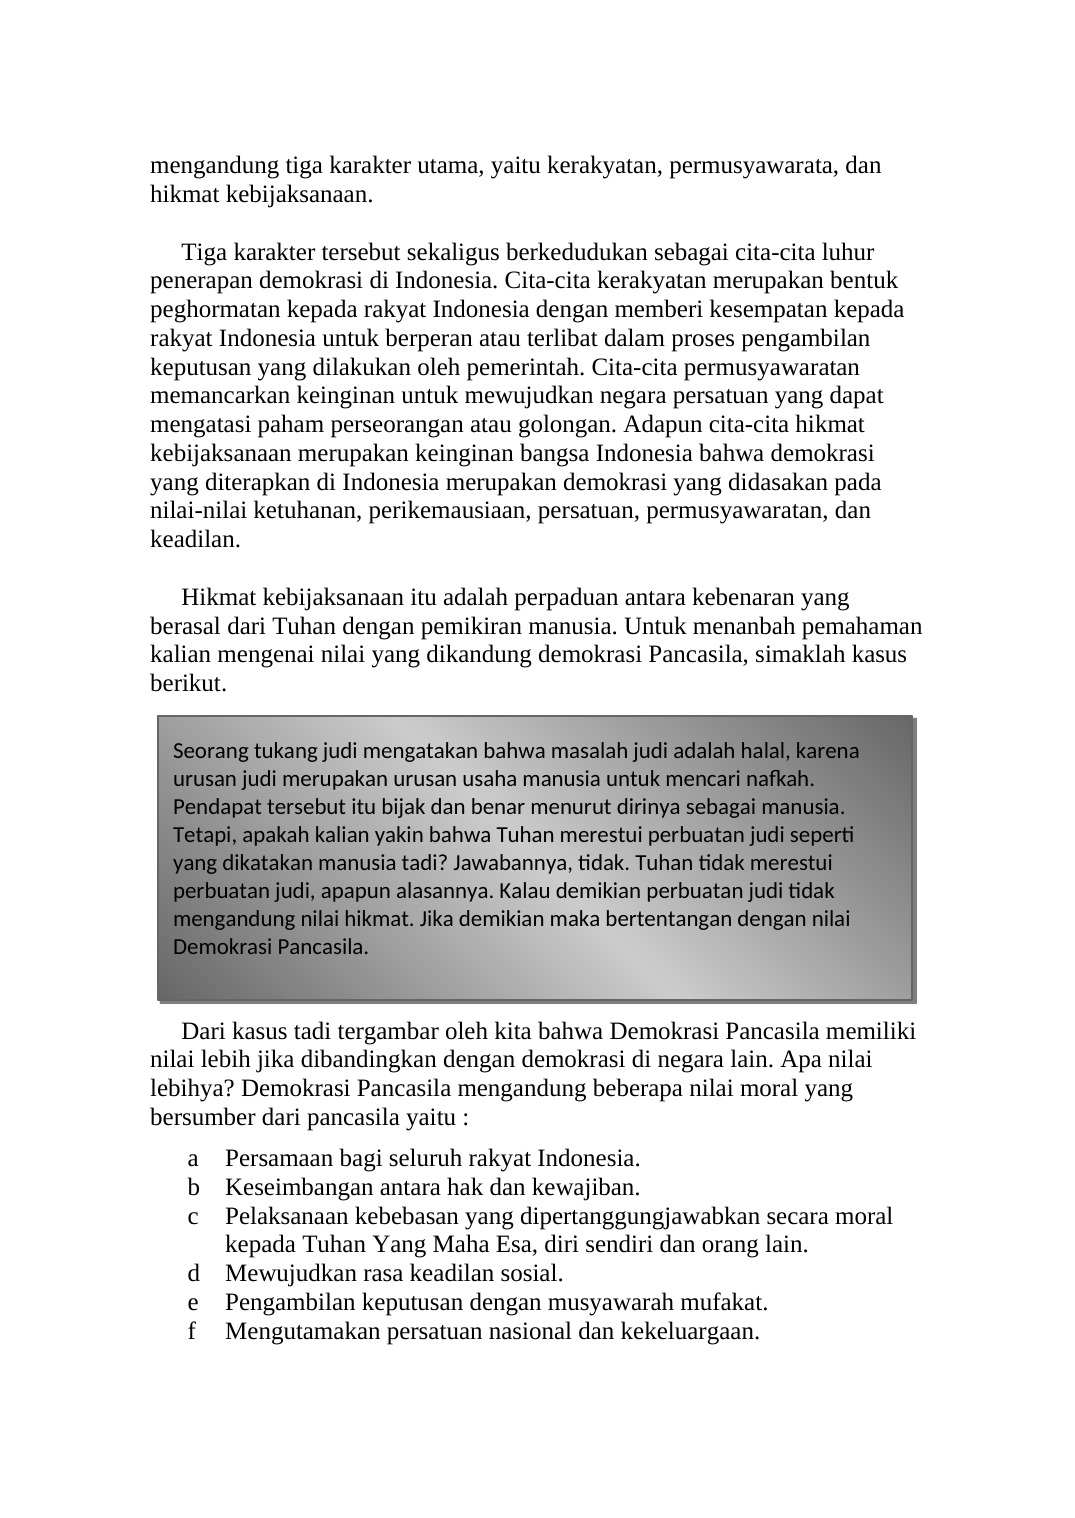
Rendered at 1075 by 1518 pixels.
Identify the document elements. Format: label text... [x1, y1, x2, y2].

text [150, 150, 925, 207]
list Persamaan bagi seluruh rakyat Indonesia. [187, 1143, 925, 1172]
list Mewujudkan rasa keadilan sosial. [187, 1258, 925, 1287]
list Pengambilan keputusan dengan musyawarah mufakat. [187, 1287, 925, 1316]
text Tiga karakter tersebut sekaligus berkedudukan sebagai cita-cita luhur penerapan demokrasi di Indonesia. Cita-cita kerakyatan merupakan bentuk peghormatan kepada rakyat Indonesia dengan memberi kesempatan kepada rakyat Indonesia untuk berperan atau terlibat dalam proses pengambilan keputusan yang dilakukan oleh pemerintah. Cita-cita permusyawaratan memancarkan keinginan untuk mewujudkan negara persatuan yang dapat mengatasi paham perseorangan atau golongan. Adapun cita-cita hikmat kebijaksanaan merupakan keinginan bangsa Indonesia bahwa demokrasi yang diterapkan di Indonesia merupakan demokrasi yang didasakan pada nilai-nilai ketuhanan, perikemausiaan, persatuan, permusyawaratan, dan keadilan. [150, 237, 925, 553]
list Mengutamakan persatuan nasional dan kekeluargaan. [187, 1316, 925, 1344]
text Hikmat kebijaksanaan itu adalah perpaduan antara kebenaran yang berasal dari Tuhan dengan pemikiran manusia. Untuk menanbah pemahaman kalian mengenai nilai yang dikandung demokrasi Pancasila, simaklah kasus berikut. [150, 582, 925, 697]
list Keseimbangan antara hak dan kewajiban. [187, 1172, 925, 1201]
text Dari kasus tadi tergambar oleh kita bahwa Demokrasi Pancasila memiliki nilai lebih jika dibandingkan dengan demokrasi di negara lain. Apa nilai lebihya? Demokrasi Pancasila mengandung beberapa nilai moral yang bersumber dari pancasila yaitu : [150, 1016, 925, 1131]
list Pelaksanaan kebebasan yang dipertanggungjawabkan secara moral kepada Tuhan Yang Maha Esa, diri sendiri dan orang lain. [187, 1201, 925, 1258]
